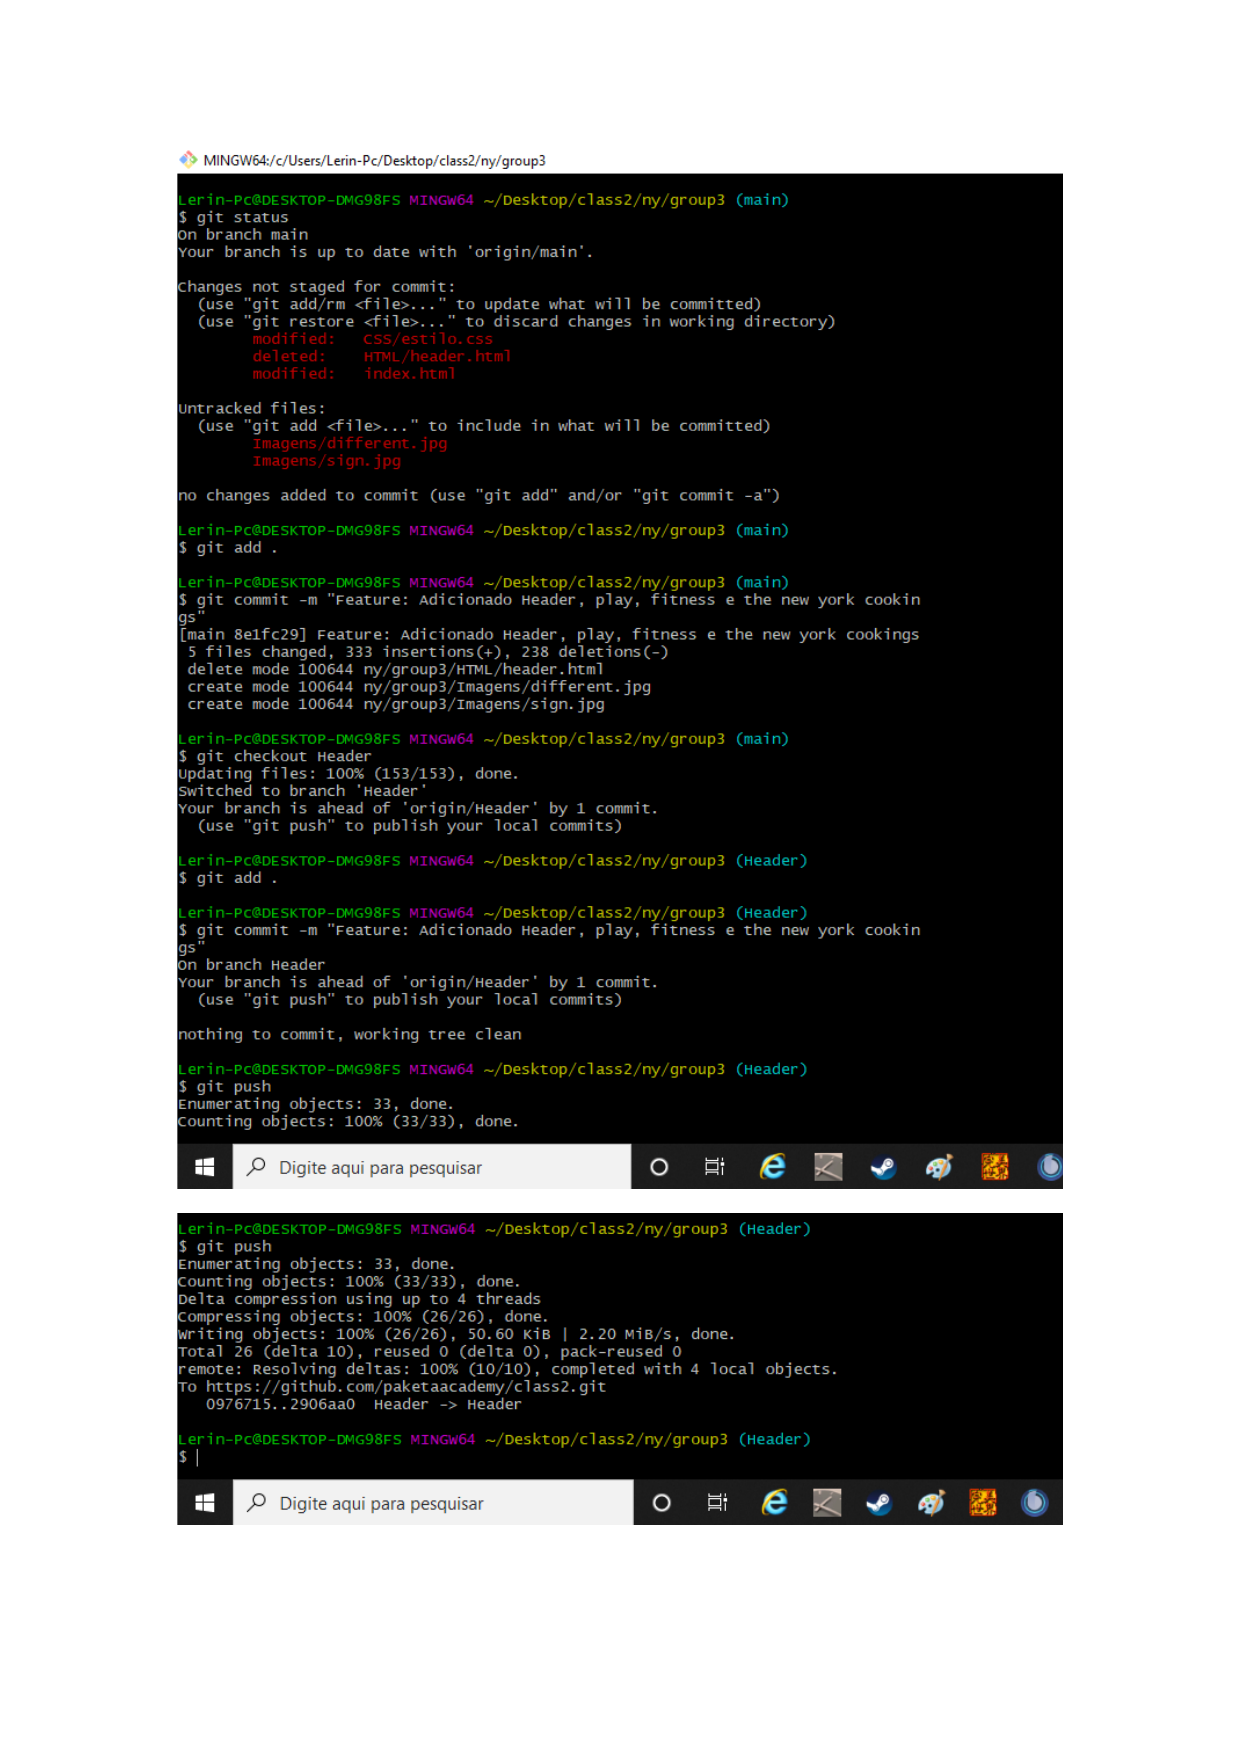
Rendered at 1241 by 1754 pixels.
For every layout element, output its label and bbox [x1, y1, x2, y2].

picture [177, 147, 1063, 1189]
picture [177, 1213, 1063, 1525]
